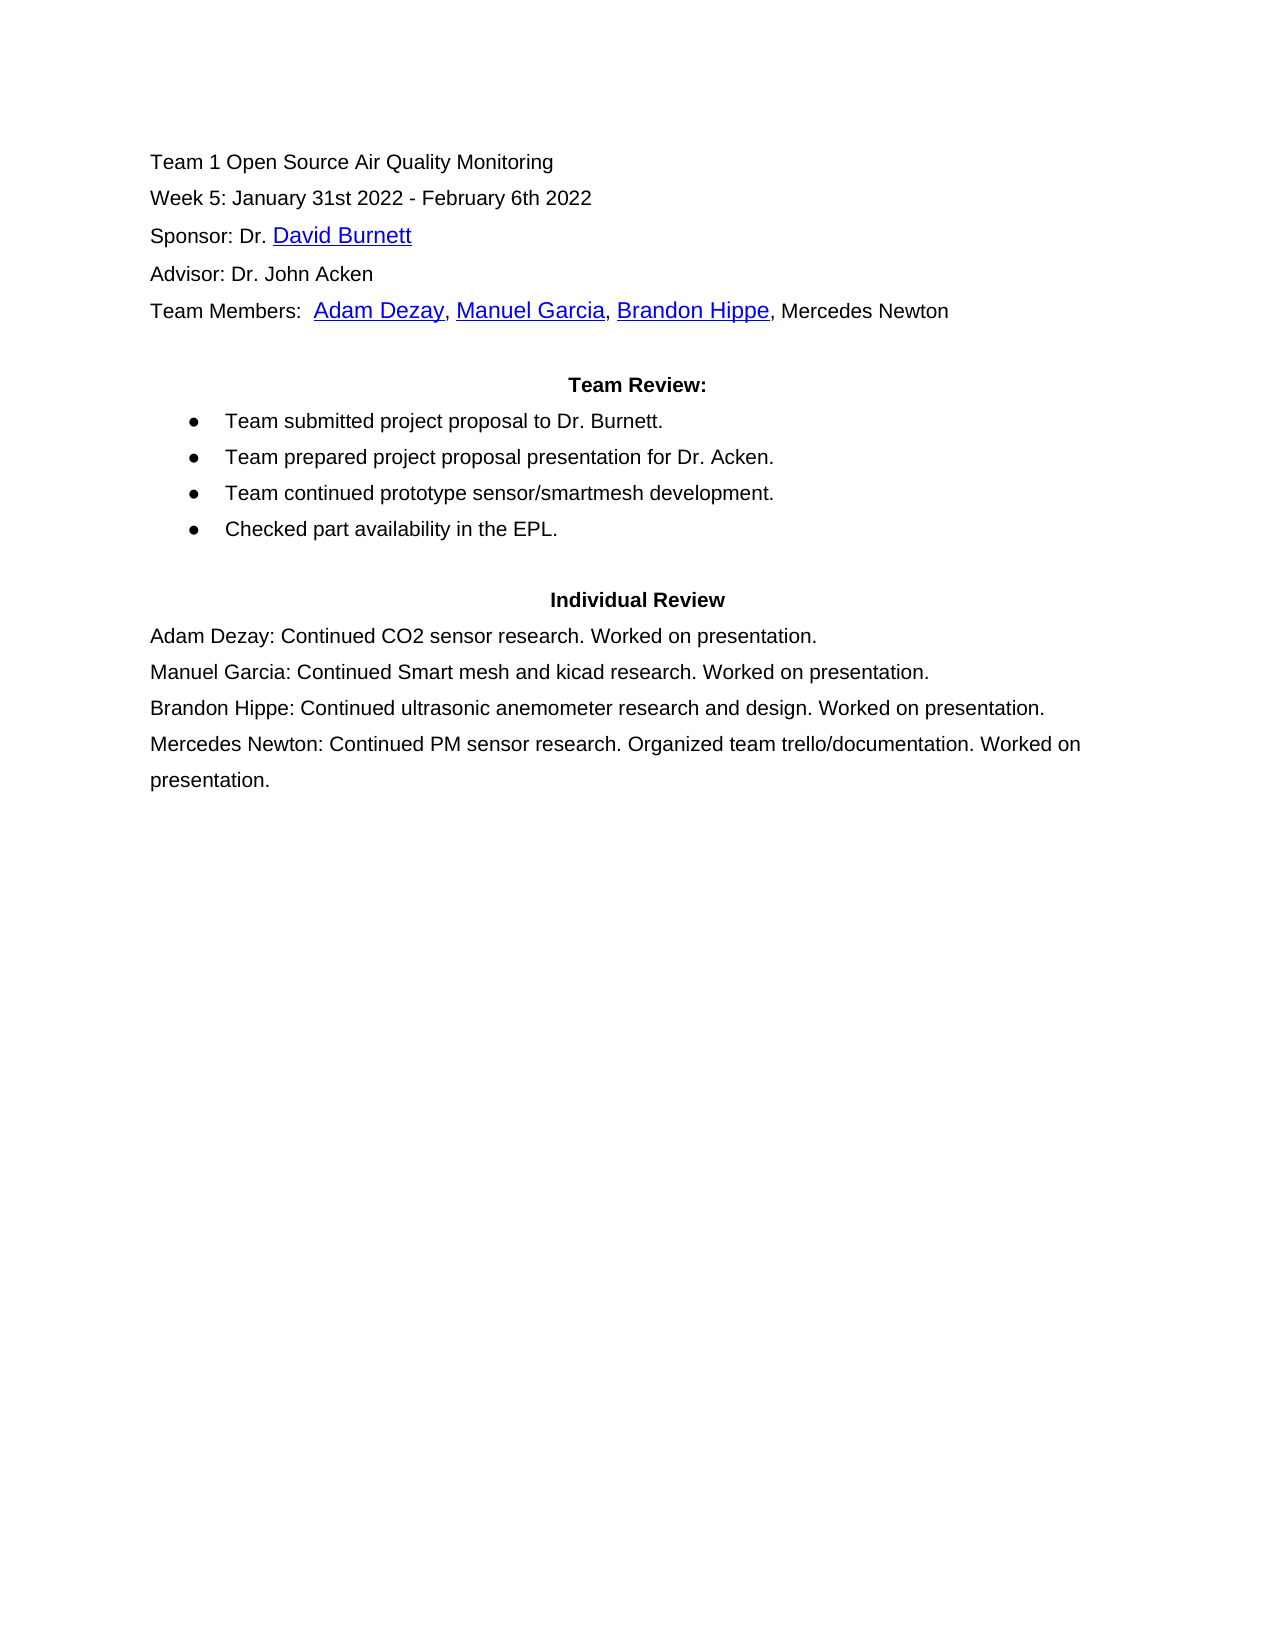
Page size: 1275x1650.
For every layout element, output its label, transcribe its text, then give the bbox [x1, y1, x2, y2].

text Team Members: Adam Dezay, Manuel Garcia, Brandon Hippe, Mercedes Newton [150, 297, 1125, 324]
list Team prepared project proposal presentation for Dr. Acken. [187, 444, 1125, 468]
text Team Review: [150, 373, 1125, 397]
text Manuel Garcia: Continued Smart mesh and kicad research. Worked on presentation. [150, 660, 1125, 684]
text Mercedes Newton: Continued PM sensor research. Organized team trello/documentation. Worked on presentation. [150, 732, 1125, 792]
list Team continued prototype sensor/smartmesh development. [187, 481, 1125, 504]
text Adam Dezay: Continued CO2 sensor research. Worked on presentation. [150, 624, 1125, 648]
text Individual Review [150, 588, 1125, 612]
list Team submitted project proposal to Dr. Burnett. [187, 409, 1125, 433]
text Week 5: January 31st 2022 - February 6th 2022 [150, 186, 1125, 210]
list Checked part availability in the EPL. [187, 516, 1125, 540]
text Sponsor: Dr. David Burnett [150, 222, 1125, 248]
text Advisor: Dr. John Acken [150, 261, 1125, 285]
text Team 1 Open Source Air Quality Monitoring [150, 150, 1125, 174]
text Brandon Hippe: Continued ultrasonic anemometer research and design. Worked on presentation. [150, 696, 1125, 720]
